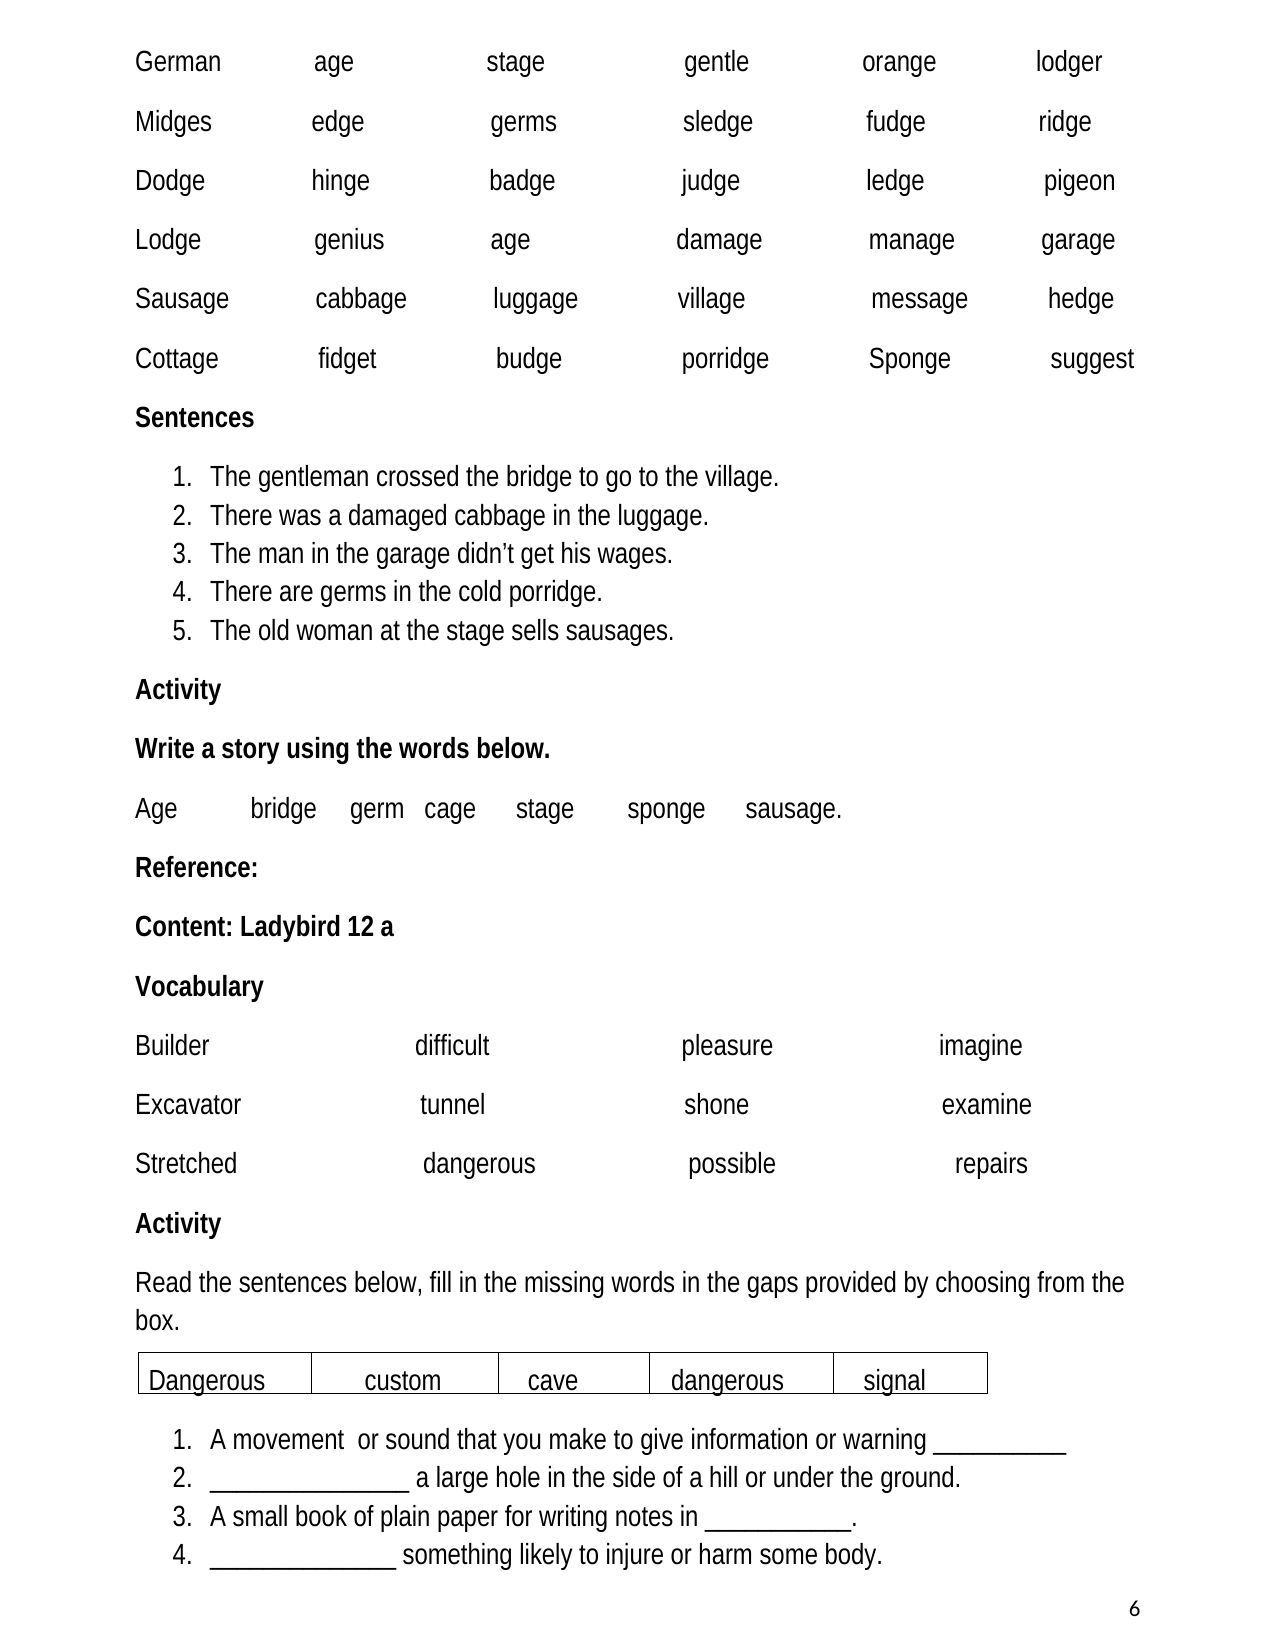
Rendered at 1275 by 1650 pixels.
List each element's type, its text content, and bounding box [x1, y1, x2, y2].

text Reference: [135, 850, 1140, 883]
text Midges edge germs sledge fudge ridge [135, 104, 1140, 137]
text Dodge hinge badge judge ledge pigeon [135, 163, 1140, 196]
text Age bridge germ cage stage sponge sausage. [135, 791, 1140, 824]
text Activity [135, 1206, 1140, 1239]
list The gentleman crossed the bridge to go to the village. [172, 459, 1140, 493]
list _______________ a large hole in the side of a hill or under the ground. [172, 1460, 1140, 1494]
text Vocabulary [135, 969, 1140, 1002]
list There are germs in the cold porridge. [172, 574, 1140, 608]
text Content: Ladybird 12 a [135, 909, 1140, 943]
text Builder difficult pleasure imagine [135, 1028, 1140, 1061]
text Activity [135, 672, 1140, 706]
text Sentences [135, 400, 1140, 433]
list A movement or sound that you make to give information or warning __________ [172, 1422, 1140, 1455]
list There was a damaged cabbage in the luggage. [172, 498, 1140, 531]
text Stretched dangerous possible repairs [135, 1146, 1140, 1180]
text Dangerous custom cave dangerous signal [135, 1363, 1140, 1396]
list The old woman at the stage sells sausages. [172, 613, 1140, 646]
text Lodge genius age damage manage garage [135, 222, 1140, 256]
text Cottage fidget budge porridge Sponge suggest [135, 341, 1140, 374]
text Sausage cabbage luggage village message hedge [135, 281, 1140, 315]
list ______________ something likely to injure or harm some body. [172, 1537, 1140, 1571]
list A small book of plain paper for writing notes in ___________. [172, 1499, 1140, 1532]
text Excavator tunnel shone examine [135, 1087, 1140, 1121]
list The man in the garage didn’t get his wages. [172, 536, 1140, 569]
text German age stage gentle orange lodger [135, 44, 1140, 78]
text Read the sentences below, fill in the missing words in the gaps provided by choosing from the box. [135, 1265, 1140, 1337]
text Write a story using the words below. [135, 732, 1140, 765]
